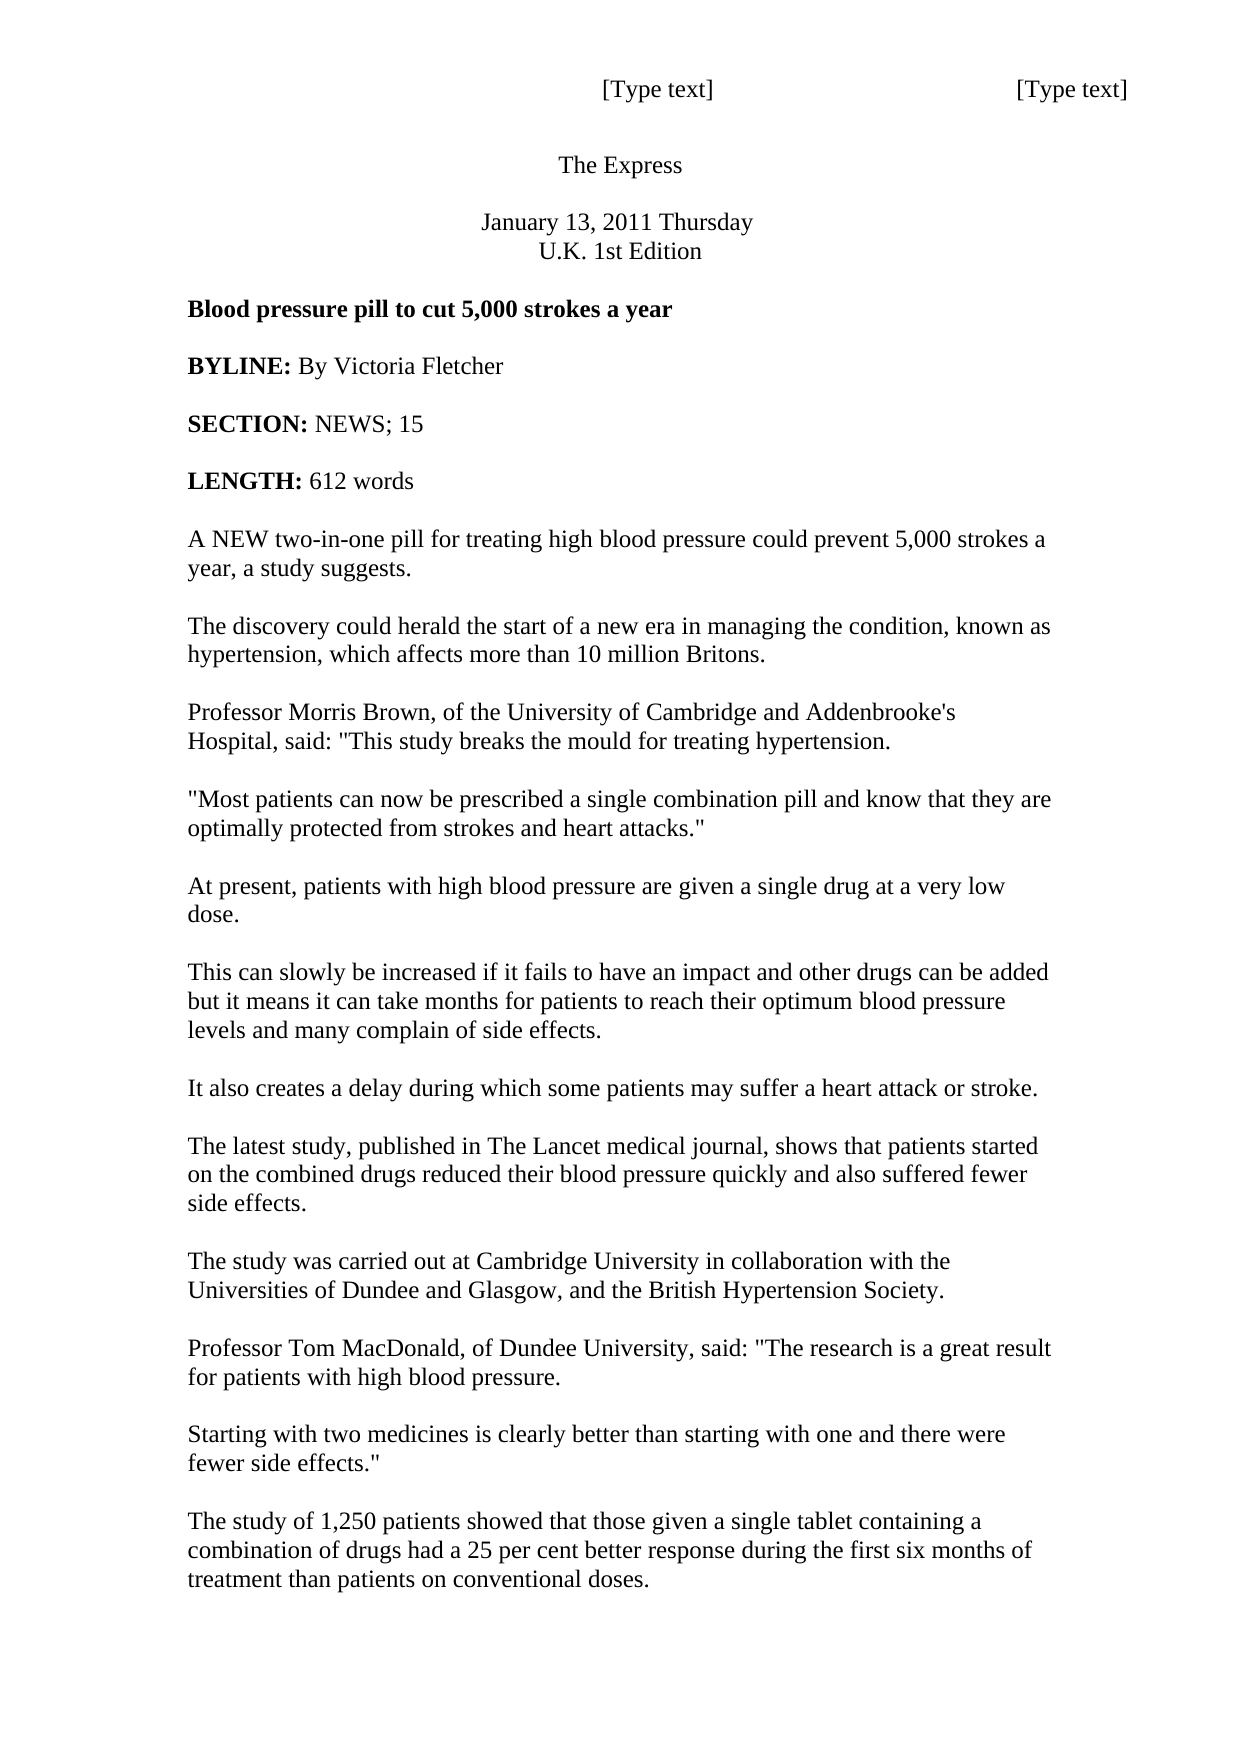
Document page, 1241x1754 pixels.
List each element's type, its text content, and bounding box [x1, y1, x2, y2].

text Professor Tom MacDonald, of Dundee University, said: "The research is a great result for patients with high blood pressure. [187, 1333, 1053, 1390]
text At present, patients with high blood pressure are given a single drug at a very low dose. [187, 871, 1053, 928]
text Starting with two medicines is clearly better than starting with one and there were fewer side effects." [187, 1419, 1053, 1477]
text January 13, 2011 Thursday U.K. 1st Edition [187, 179, 1053, 265]
text It also creates a delay during which some patients may suffer a heart attack or stroke. [187, 1073, 1053, 1102]
text This can slowly be increased if it fails to have an impact and other drugs can be added but it means it can take months for patients to reach their optimum blood pressure levels and many complain of side effects. [187, 957, 1053, 1044]
text The Express [187, 150, 1053, 179]
text The study of 1,250 patients showed that those given a single tablet containing a combination of drugs had a 25 per cent better response during the first six months of treatment than patients on conventional doses. [187, 1506, 1053, 1592]
text A NEW two-in-one pill for treating high blood pressure could prevent 5,000 strokes a year, a study suggests. [187, 524, 1053, 582]
text "Most patients can now be prescribed a single combination pill and know that they are optimally protected from strokes and heart attacks." [187, 784, 1053, 842]
text The latest study, published in The Lancet medical journal, shows that patients started on the combined drugs reduced their blood pressure quickly and also suffered fewer side effects. [187, 1131, 1053, 1217]
text Blood pressure pill to cut 5,000 strokes a year BYLINE: By Victoria Fletcher SECTION: NEWS; 15 LENGTH: 612 words [187, 265, 1053, 495]
text Professor Morris Brown, of the University of Cambridge and Addenbrooke's Hospital, said: "This study breaks the mould for treating hypertension. [187, 697, 1053, 755]
text The discovery could herald the start of a new era in managing the condition, known as hypertension, which affects more than 10 million Britons. [187, 611, 1053, 668]
text The study was carried out at Cambridge University in collaboration with the Universities of Dundee and Glasgow, and the British Hypertension Society. [187, 1246, 1053, 1304]
